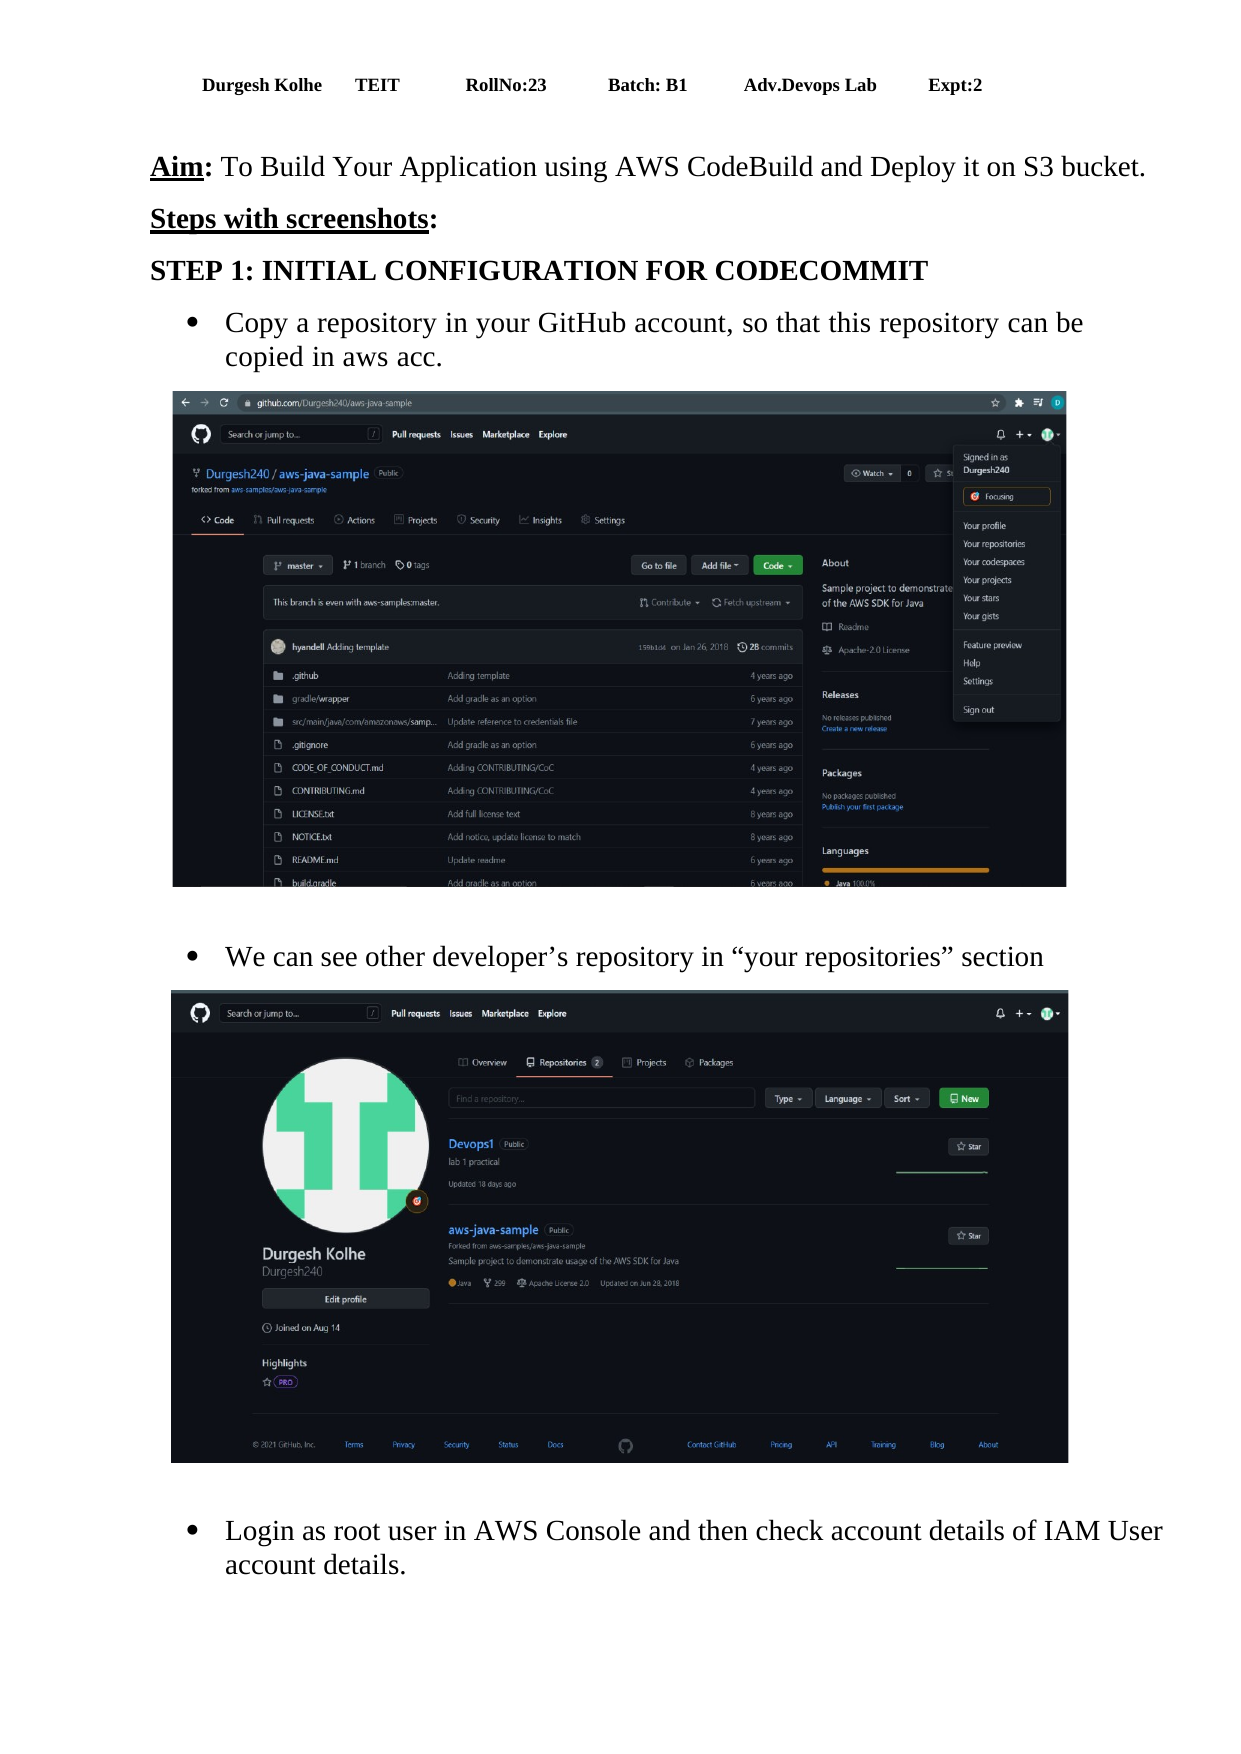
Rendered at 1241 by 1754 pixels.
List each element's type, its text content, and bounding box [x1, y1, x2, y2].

text Aim: To Build Your Application using AWS CodeBuild and Deploy it on S3 bucket. [150, 149, 1169, 182]
list We can see other developer’s repository in “your repositories” section [187, 939, 1169, 972]
text Steps with screenshots: [150, 201, 1169, 235]
list Login as root user in AWS Console and then check account details of IAM User account details. [187, 1513, 1169, 1581]
subtitle STEP 1: INITIAL CONFIGURATION FOR CODECOMMIT [150, 253, 1169, 287]
list Copy a repository in your GitHub account, so that this repository can be copied in aws acc. [187, 306, 1169, 373]
picture [171, 990, 1069, 1463]
picture [172, 391, 1067, 887]
